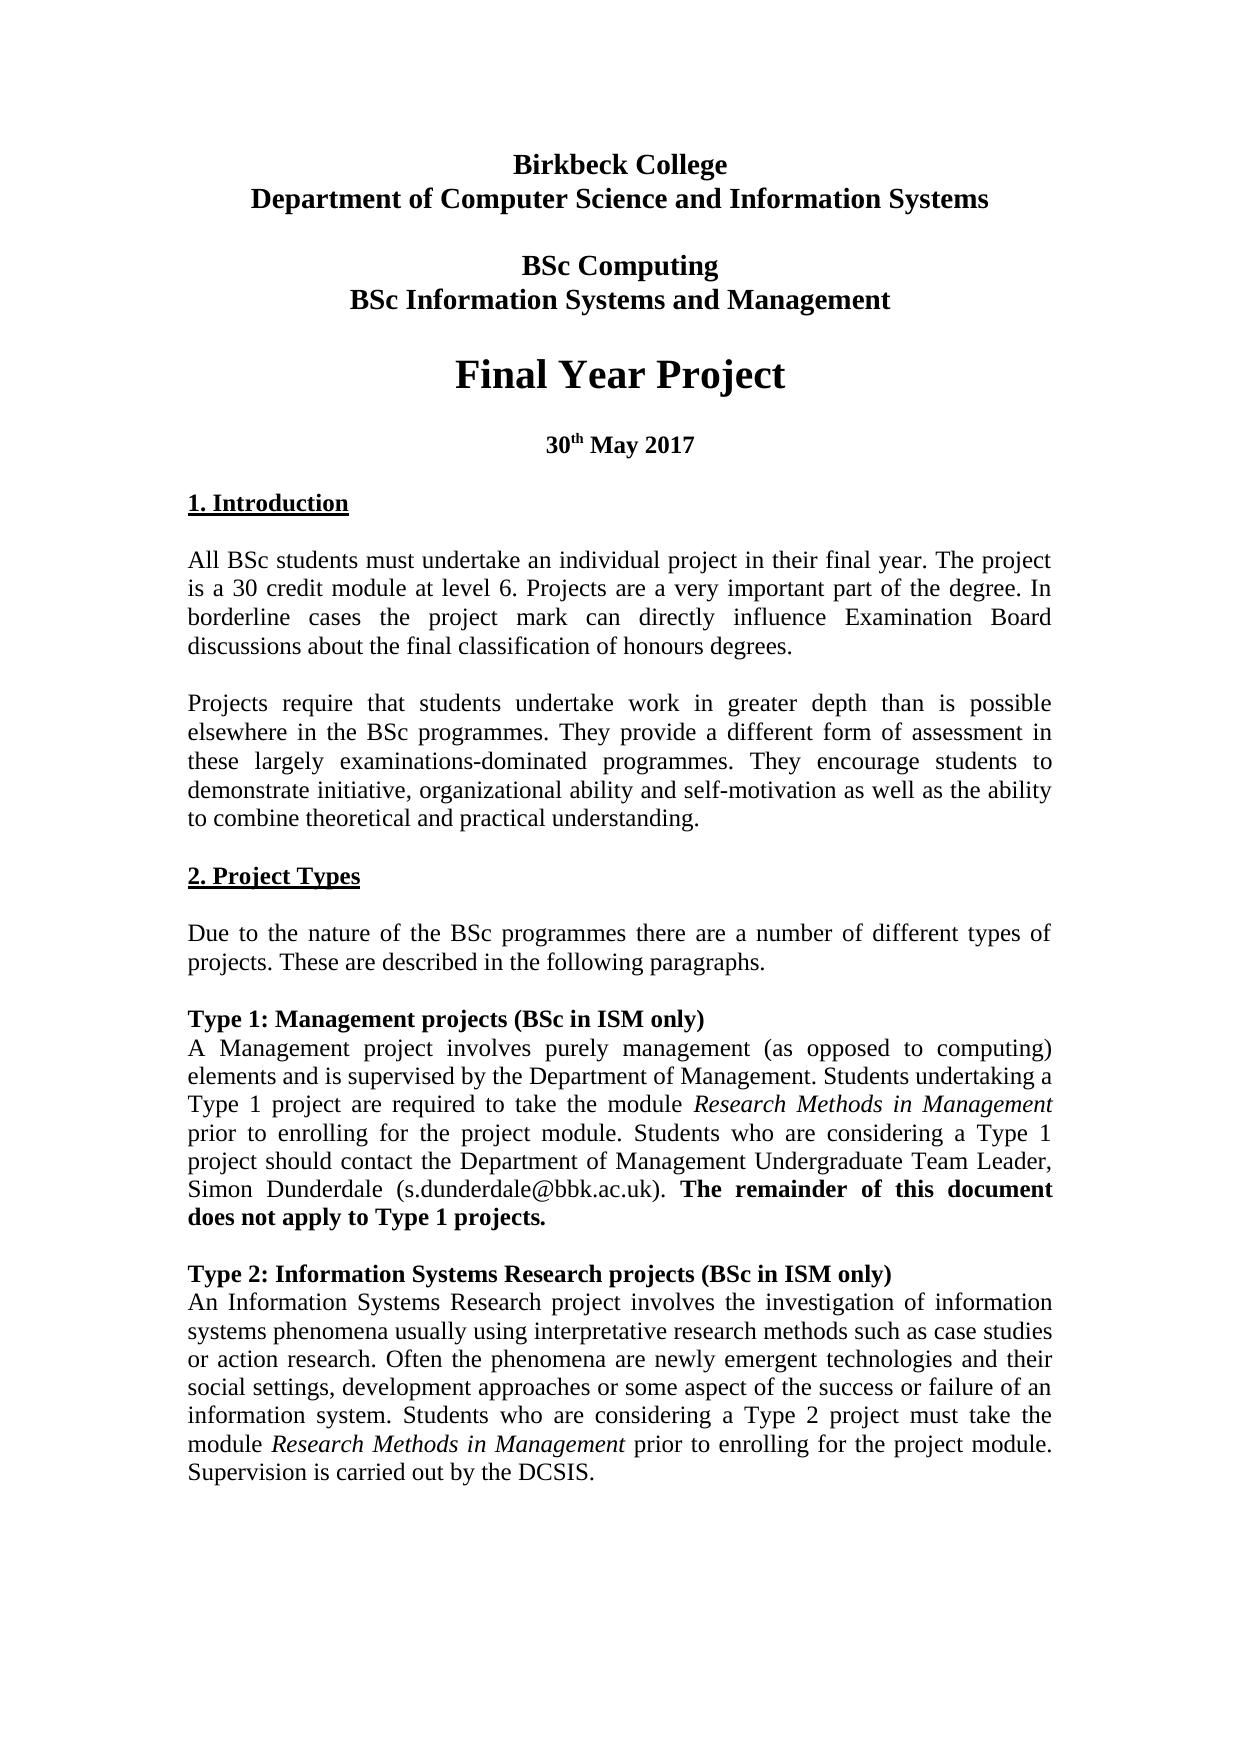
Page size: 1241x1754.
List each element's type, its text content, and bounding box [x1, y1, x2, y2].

list Introduction [187, 488, 1065, 517]
text Final Year Project [249, 349, 992, 397]
text BSc Computing [249, 248, 992, 282]
subtitle Type 1: Management projects (BSc in ISM only) [187, 1005, 1065, 1033]
text BSc Information Systems and Management [249, 282, 992, 316]
text Birkbeck College [249, 148, 992, 181]
text All BSc students must undertake an individual project in their final year. The project is a 30 credit module at level 6. Projects are a very important part of the degree. In borderline cases the project mark can directly influence Examination Board discussions about the final classification of honours degrees. [187, 545, 1053, 660]
subtitle Type 2: Information Systems Research projects (BSc in ISM only) [187, 1260, 1065, 1288]
text An Information Systems Research project involves the investigation of information systems phenomena usually using interpretative research methods such as case studies or action research. Often the phenomena are newly emergent technologies and their social settings, development approaches or some aspect of the success or failure of an information system. Students who are considering a Type 2 project must take the module Research Methods in Management prior to enrolling for the project module. Supervision is carried out by the DCSIS. [187, 1288, 1053, 1486]
text Projects require that students undertake work in greater depth than is possible elsewhere in the BSc programmes. They provide a different form of assessment in these largely examinations-dominated programmes. They encourage students to demonstrate initiative, organizational ability and self-motivation as well as the ability to combine theoretical and practical understanding. [187, 688, 1053, 832]
subtitle Project Types [187, 861, 1065, 890]
text Due to the nature of the BSc programmes there are a number of different types of projects. These are described in the following paragraphs. [187, 918, 1052, 976]
subtitle 30th May 2017 [249, 430, 992, 459]
text Department of Computer Science and Information Systems [249, 181, 991, 215]
text A Management project involves purely management (as opposed to computing) elements and is supervised by the Department of Management. Students undertaking a Type 1 project are required to take the module Research Methods in Management prior to enrolling for the project module. Students who are considering a Type 1 project should contact the Department of Management Undergraduate Team Leader, Simon Dunderdale (s.dunderdale@bbk.ac.uk). The remainder of this document does not apply to Type 1 projects. [187, 1033, 1053, 1231]
